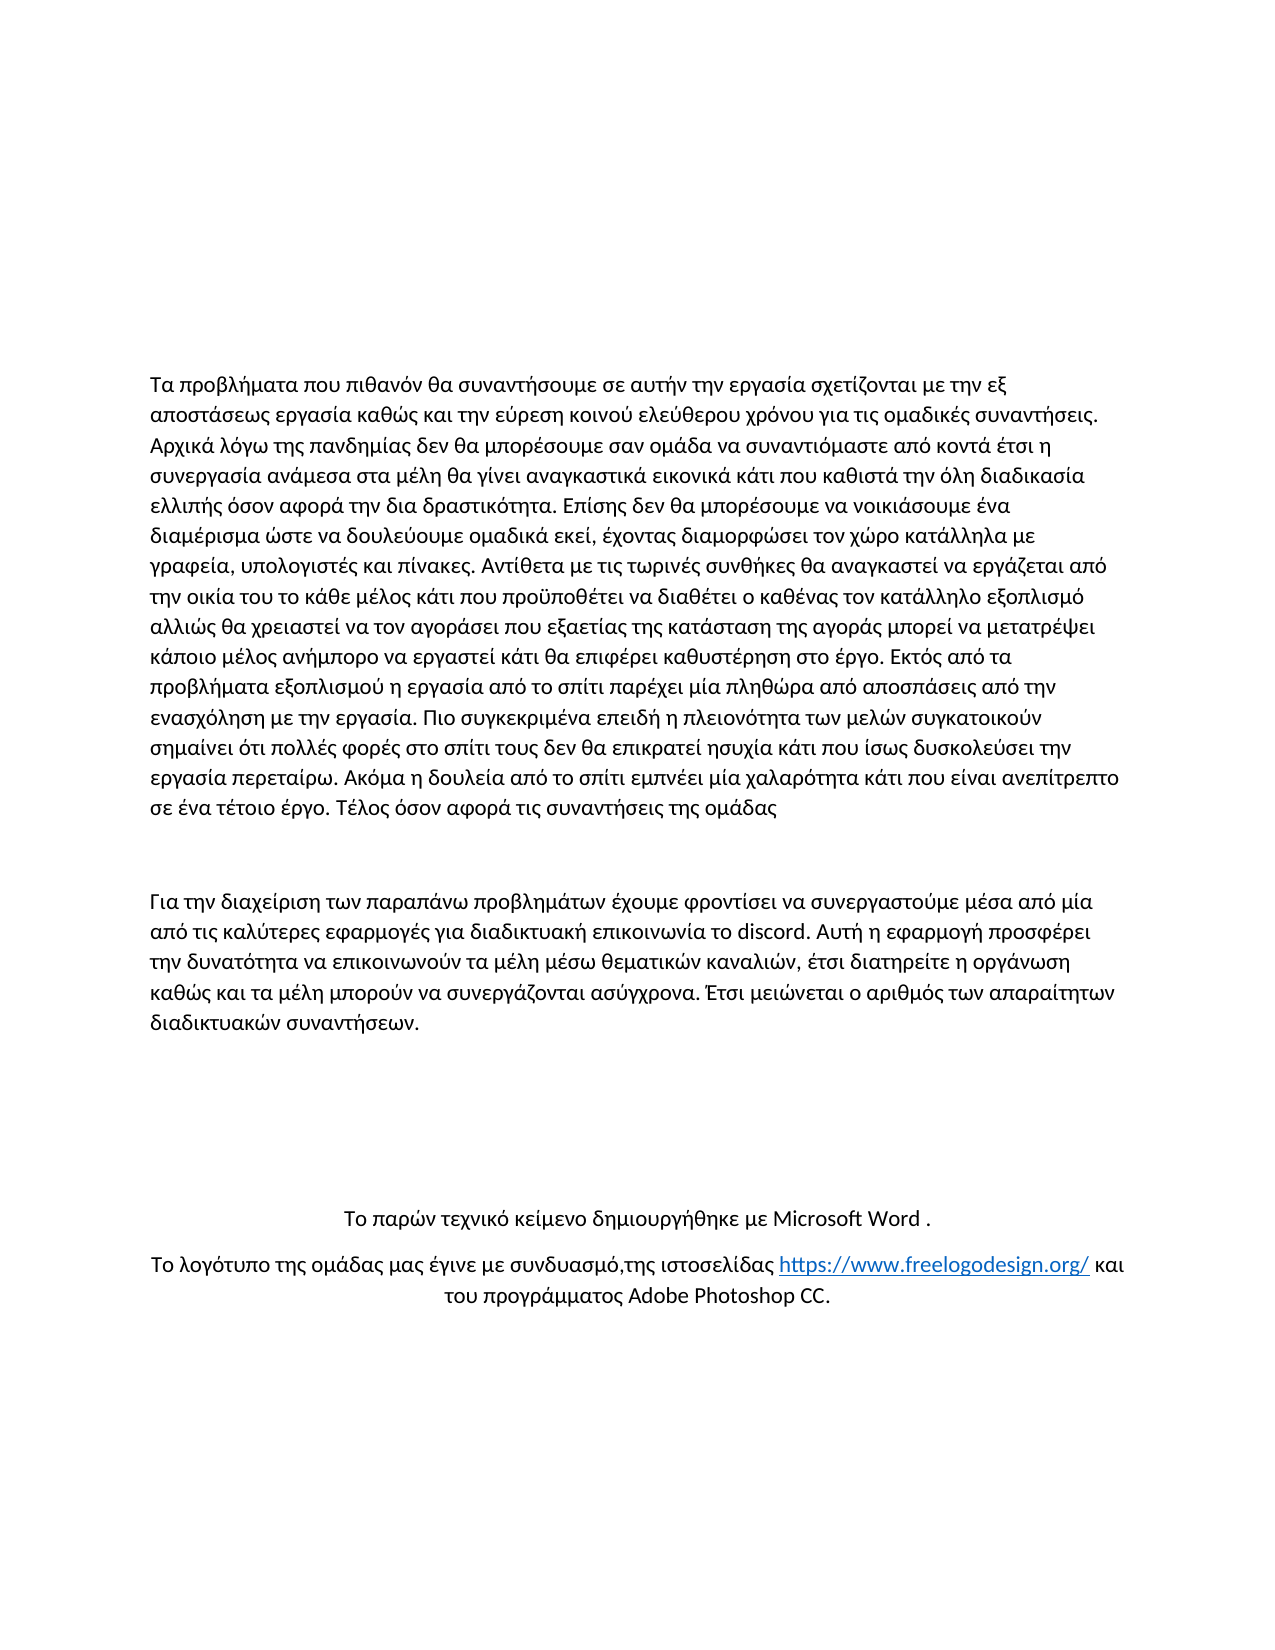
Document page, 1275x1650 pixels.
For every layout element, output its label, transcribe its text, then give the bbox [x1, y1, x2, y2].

text Για την διαχείριση των παραπάνω προβλημάτων έχουμε φροντίσει να συνεργαστούμε μέσα από μία από τις καλύτερες εφαρμογές για διαδικτυακή επικοινωνία το discord. Αυτή η εφαρμογή προσφέρει την δυνατότητα να επικοινωνούν τα μέλη μέσω θεματικών καναλιών, έτσι διατηρείτε η οργάνωση καθώς και τα μέλη μπορούν να συνεργάζονται ασύγχρονα. Έτσι μειώνεται ο αριθμός των απαραίτητων διαδικτυακών συναντήσεων. [150, 887, 1125, 1036]
text Το λογότυπο της ομάδας μας έγινε με συνδυασμό,της ιστοσελίδας https://www.freelogodesign.org/ και του προγράμματος Adobe Photoshop CC. [150, 1251, 1125, 1309]
text Τα προβλήματα που πιθανόν θα συναντήσουμε σε αυτήν την εργασία σχετίζονται με την εξ αποστάσεως εργασία καθώς και την εύρεση κοινού ελεύθερου χρόνου για τις ομαδικές συναντήσεις. Αρχικά λόγω της πανδημίας δεν θα μπορέσουμε σαν ομάδα να συναντιόμαστε από κοντά έτσι η συνεργασία ανάμεσα στα μέλη θα γίνει αναγκαστικά εικονικά κάτι που καθιστά την όλη διαδικασία ελλιπής όσον αφορά την δια δραστικότητα. Επίσης δεν θα μπορέσουμε να νοικιάσουμε ένα διαμέρισμα ώστε να δουλεύουμε ομαδικά εκεί, έχοντας διαμορφώσει τον χώρο κατάλληλα με γραφεία, υπολογιστές και πίνακες. Αντίθετα με τις τωρινές συνθήκες θα αναγκαστεί να εργάζεται από την οικία του το κάθε μέλος κάτι που προϋποθέτει να διαθέτει ο καθένας τον κατάλληλο εξοπλισμό αλλιώς θα χρειαστεί να τον αγοράσει που εξαετίας της κατάσταση της αγοράς μπορεί να μετατρέψει κάποιο μέλος ανήμπορο να εργαστεί κάτι θα επιφέρει καθυστέρηση στο έργο. Εκτός από τα προβλήματα εξοπλισμού η εργασία από το σπίτι παρέχει μία πληθώρα από αποσπάσεις από την ενασχόληση με την εργασία. Πιο συγκεκριμένα επειδή η πλειονότητα των μελών συγκατοικούν σημαίνει ότι πολλές φορές στο σπίτι τους δεν θα επικρατεί ησυχία κάτι που ίσως δυσκολεύσει την εργασία περεταίρω. Ακόμα η δουλεία από το σπίτι εμπνέει μία χαλαρότητα κάτι που είναι ανεπίτρεπτο σε ένα τέτοιο έργο. Τέλος όσον αφορά τις συναντήσεις της ομάδας [150, 370, 1125, 821]
text Το παρών τεχνικό κείμενο δημιουργήθηκε με Microsoft Word . [150, 1204, 1125, 1232]
